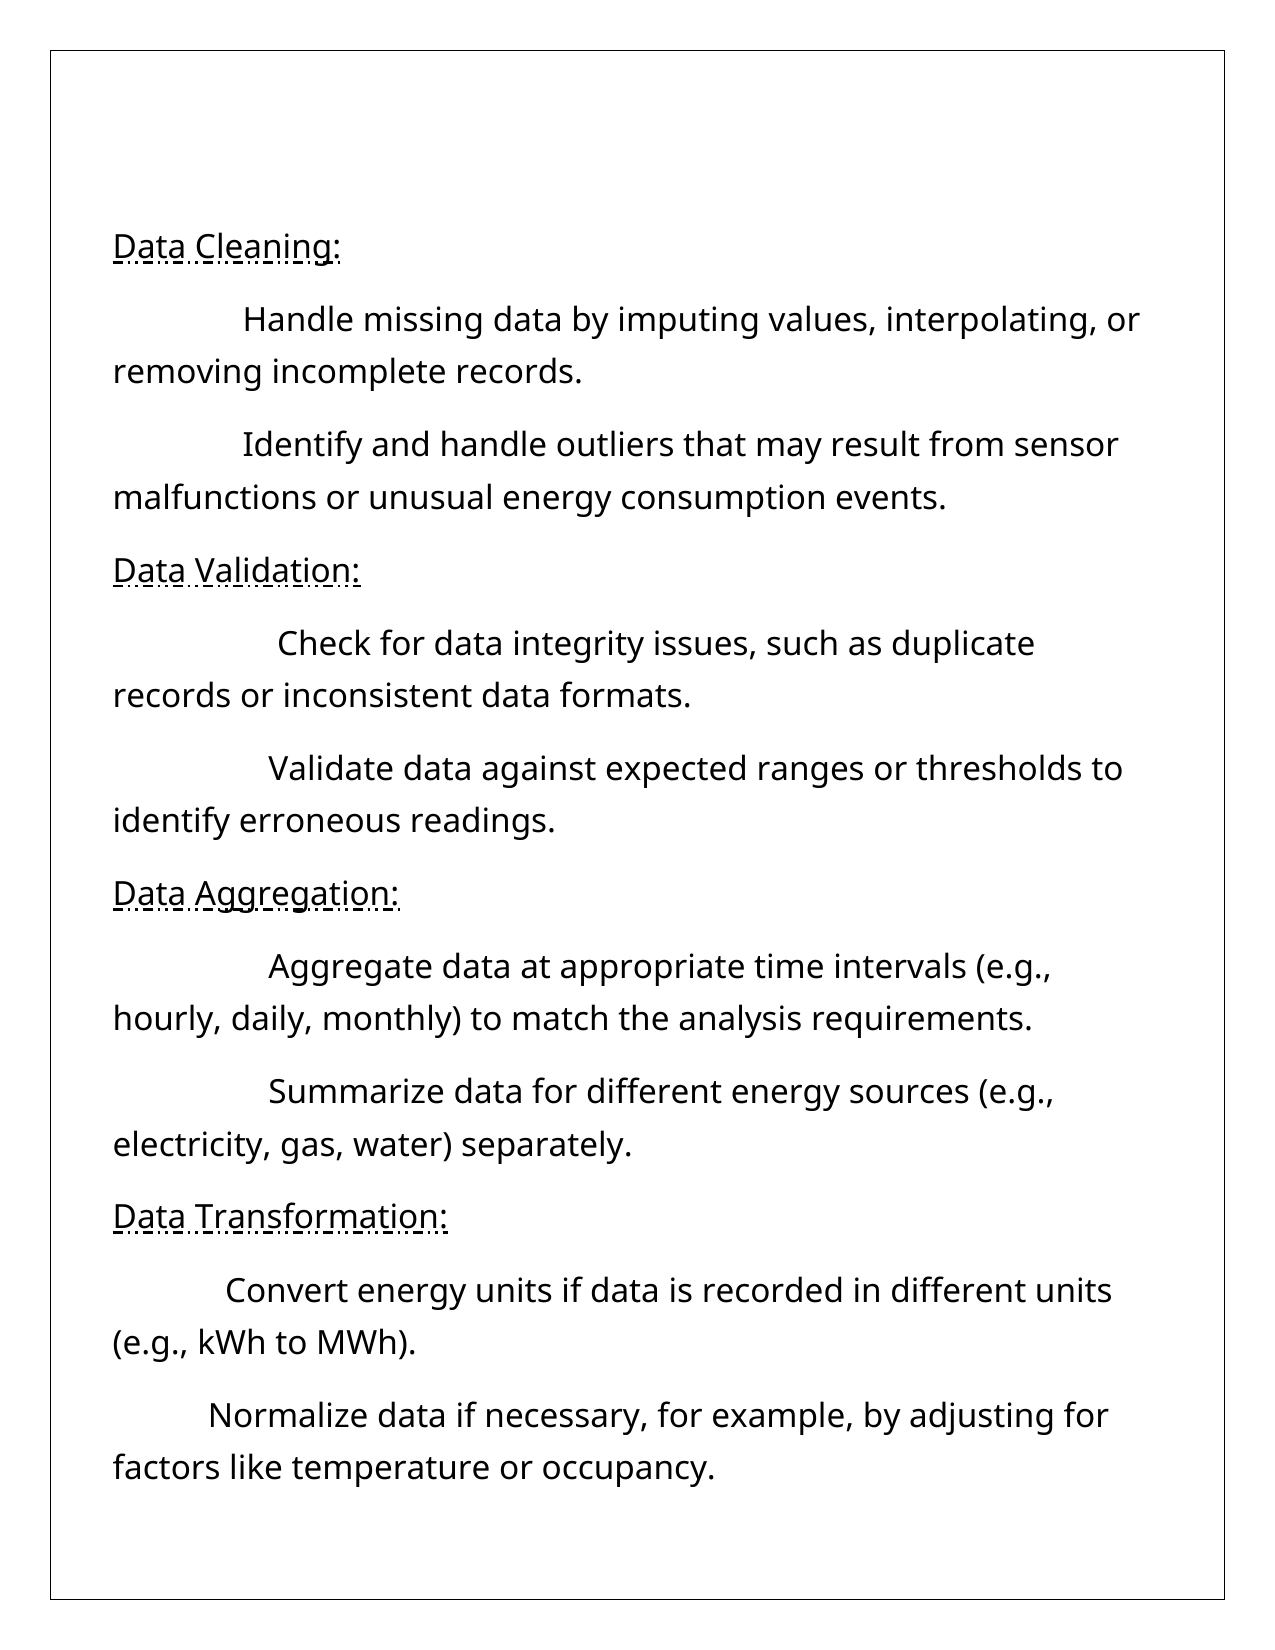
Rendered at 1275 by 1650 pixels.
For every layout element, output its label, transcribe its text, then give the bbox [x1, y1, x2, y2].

text Validate data against expected ranges or thresholds to identify erroneous readings. [112, 745, 1162, 842]
text Data Validation: [112, 546, 1162, 592]
text Handle missing data by imputing values, interpolating, or removing incomplete records. [112, 296, 1162, 394]
text Convert energy units if data is recorded in different units (e.g., kWh to MWh). [112, 1266, 1162, 1364]
text Normalize data if necessary, for example, by adjusting for factors like temperature or occupancy. [112, 1392, 1162, 1489]
text Identify and handle outliers that may result from sensor malfunctions or unusual energy consumption events. [112, 421, 1162, 519]
text Aggregate data at appropriate time intervals (e.g., hourly, daily, monthly) to match the analysis requirements. [112, 943, 1162, 1041]
text Data Aggregation: [112, 870, 1162, 915]
text Data Transformation: [112, 1193, 1162, 1239]
text Check for data integrity issues, such as duplicate records or inconsistent data formats. [112, 619, 1162, 717]
text Summarize data for different energy sources (e.g., electricity, gas, water) separately. [112, 1068, 1162, 1166]
text Data Cleaning: [112, 223, 1162, 268]
